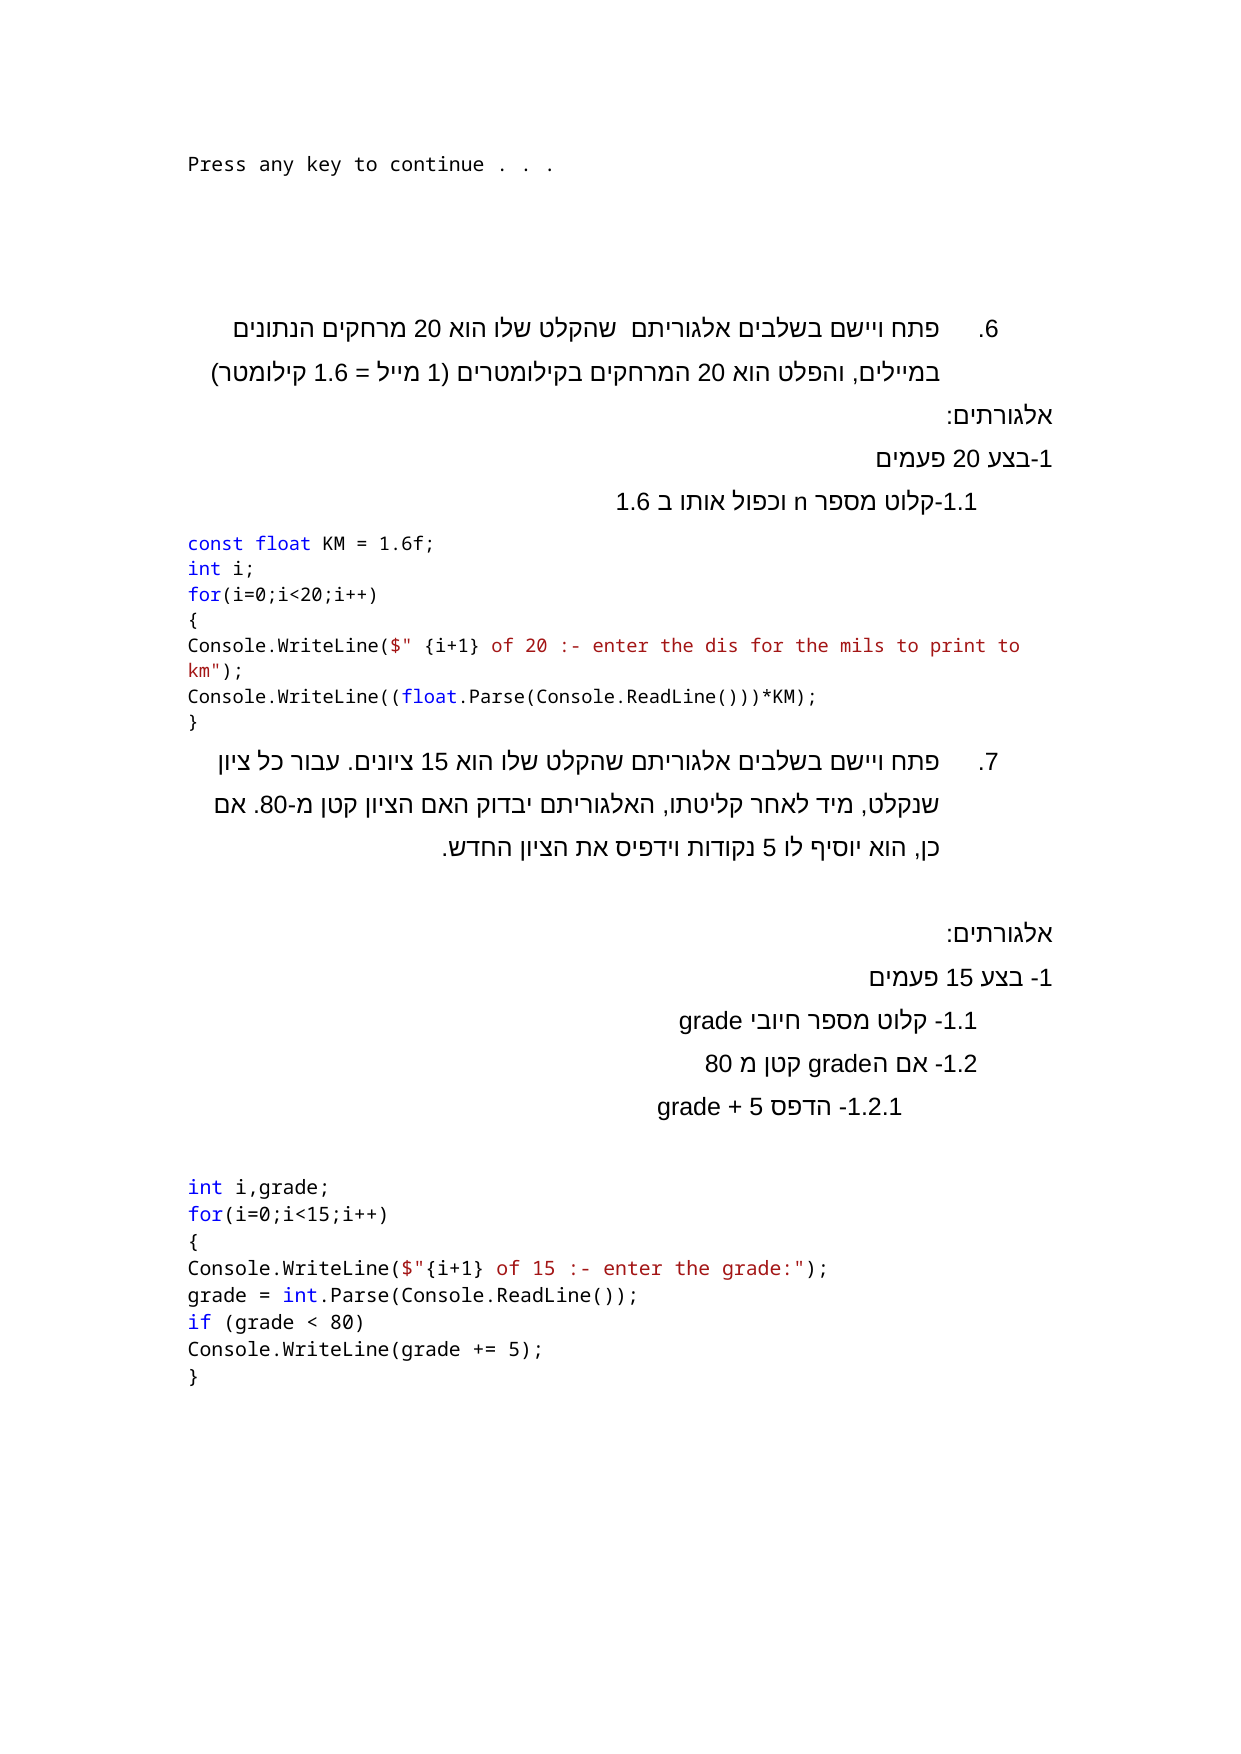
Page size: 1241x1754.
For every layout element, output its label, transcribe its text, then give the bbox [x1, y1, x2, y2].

text if (grade < 80) [187, 1308, 1053, 1335]
text 1-בצע 20 פעמים [187, 444, 1053, 472]
text { [187, 1227, 1053, 1254]
text Console.WriteLine(grade += 5); [187, 1335, 1053, 1362]
list פתח ויישם בשלבים אלגוריתם שהקלט שלו הוא 20 מרחקים הנתונים במיילים, והפלט הוא 20 המרחקים בקילומטרים (1 מייל = 1.6 קילומטר) [187, 314, 978, 386]
list פתח ויישם בשלבים אלגוריתם שהקלט שלו הוא 15 ציונים. עבור כל ציון שנקלט, מיד לאחר קליטתו, האלגוריתם יבדוק האם הציון קטן מ-80. אם כן, הוא יוסיף לו 5 נקודות וידפיס את הציון החדש. [187, 747, 978, 862]
text אלגורתים: [187, 401, 1053, 429]
text const float KM = 1.6f; [187, 530, 1053, 556]
text } [187, 709, 1053, 734]
text for(i=0;i<20;i++) [187, 581, 1053, 607]
text for(i=0;i<15;i++) [187, 1200, 1053, 1227]
text Console.WriteLine($"{i+1} of 15 :- enter the grade:"); [187, 1254, 1053, 1281]
text 1.2.1- הדפס grade + 5 [187, 1092, 1053, 1121]
text int i,grade; [187, 1173, 1053, 1200]
text grade = int.Parse(Console.ReadLine()); [187, 1281, 1053, 1308]
text 1.2- אם הgrade קטן מ 80 [187, 1049, 1053, 1077]
text int i; [187, 556, 1053, 581]
text } [187, 1362, 1053, 1389]
text Console.WriteLine($" {i+1} of 20 :- enter the dis for the mils to print to km"); [187, 632, 1053, 683]
text { [187, 607, 1053, 632]
text 1- בצע 15 פעמים [187, 962, 1053, 991]
text Console.WriteLine((float.Parse(Console.ReadLine()))*KM); [187, 683, 1053, 709]
text 1.1- קלוט מספר חיובי grade [187, 1006, 1053, 1034]
text 1.1-קלוט מספר n וכפול אותו ב 1.6 [187, 487, 1053, 516]
text Press any key to continue . . . [187, 150, 1053, 177]
text אלגורתים: [187, 919, 1053, 948]
